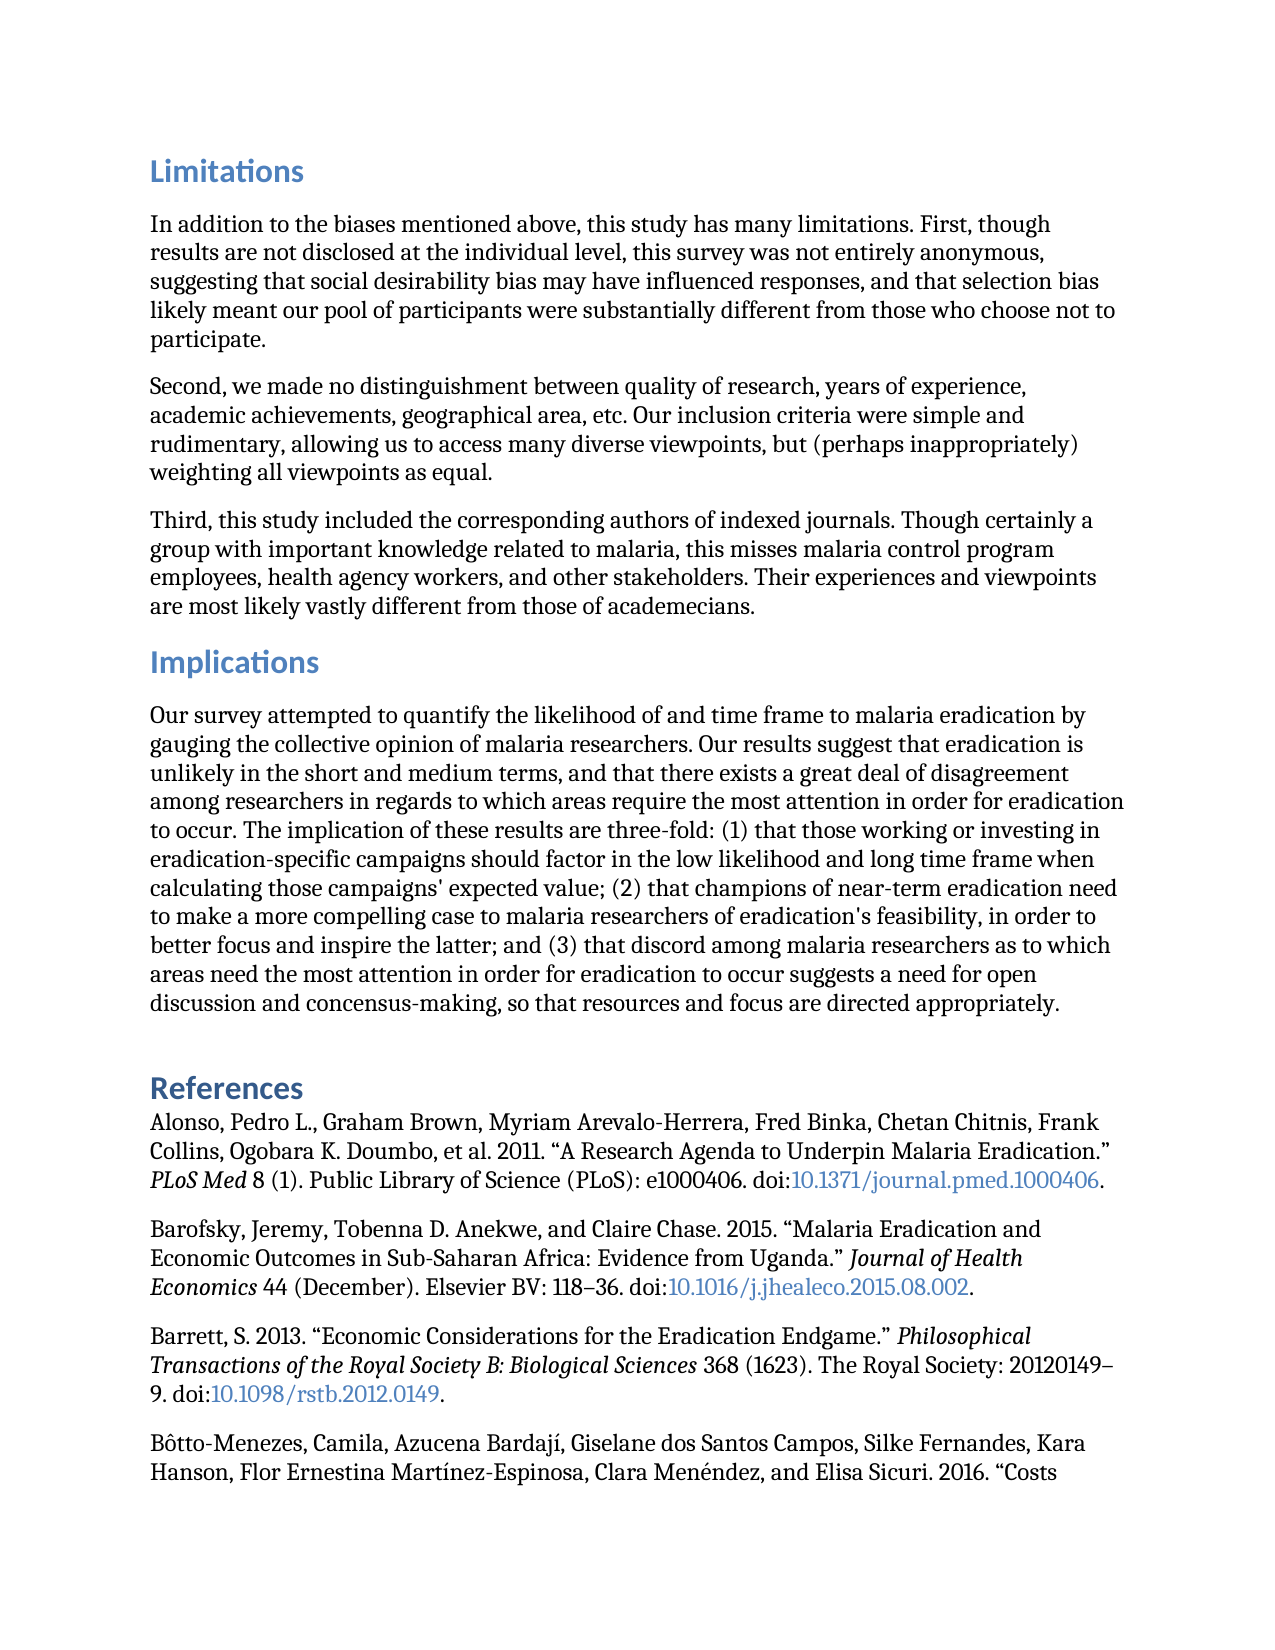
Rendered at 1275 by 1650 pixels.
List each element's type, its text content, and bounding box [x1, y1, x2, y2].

text Second, we made no distinguishment between quality of research, years of experience, academic achievements, geographical area, etc. Our inclusion criteria were simple and rudimentary, allowing us to access many diverse viewpoints, but (perhaps inappropriately) weighting all viewpoints as equal. [150, 372, 1125, 487]
text In addition to the biases mentioned above, this study has many limitations. First, though results are not disclosed at the individual level, this survey was not entirely anonymous, suggesting that social desirability bias may have influenced responses, and that selection bias likely meant our pool of participants were substantially different from those who choose not to participate. [150, 209, 1125, 353]
subtitle Limitations [150, 150, 1125, 191]
text Our survey attempted to quantify the likelihood of and time frame to malaria eradication by gauging the collective opinion of malaria researchers. Our results suggest that eradication is unlikely in the short and medium terms, and that there exists a great deal of disagreement among researchers in regards to which areas require the most attention in order for eradication to occur. The implication of these results are three-fold: (1) that those working or investing in eradication-specific campaigns should factor in the low likelihood and long time frame when calculating those campaigns' expected value; (2) that champions of near-term eradication need to make a more compelling case to malaria researchers of eradication's feasibility, in order to better focus and inspire the latter; and (3) that discord among malaria researchers as to which areas need the most attention in order for eradication to occur suggests a need for open discussion and concensus-making, so that resources and focus are directed appropriately. [150, 701, 1125, 1017]
text Barofsky, Jeremy, Tobenna D. Anekwe, and Claire Chase. 2015. “Malaria Eradication and Economic Outcomes in Sub-Saharan Africa: Evidence from Uganda.” Journal of Health Economics 44 (December). Elsevier BV: 118–36. doi:10.1016/j.jhealeco.2015.08.002. [150, 1215, 1125, 1301]
text Third, this study included the corresponding authors of indexed journals. Though certainly a group with important knowledge related to malaria, this misses malaria control program employees, health agency workers, and other stakeholders. Their experiences and viewpoints are most likely vastly different from those of academecians. [150, 506, 1125, 621]
text Alonso, Pedro L., Graham Brown, Myriam Arevalo-Herrera, Fred Binka, Chetan Chitnis, Frank Collins, Ogobara K. Doumbo, et al. 2011. “A Research Agenda to Underpin Malaria Eradication.” PLoS Med 8 (1). Public Library of Science (PLoS): e1000406. doi:10.1371/journal.pmed.1000406. [150, 1108, 1125, 1194]
subtitle References [150, 1067, 1125, 1108]
text Barrett, S. 2013. “Economic Considerations for the Eradication Endgame.” Philosophical Transactions of the Royal Society B: Biological Sciences 368 (1623). The Royal Society: 20120149–9. doi:10.1098/rstb.2012.0149. [150, 1322, 1125, 1408]
subtitle Implications [150, 642, 1125, 682]
